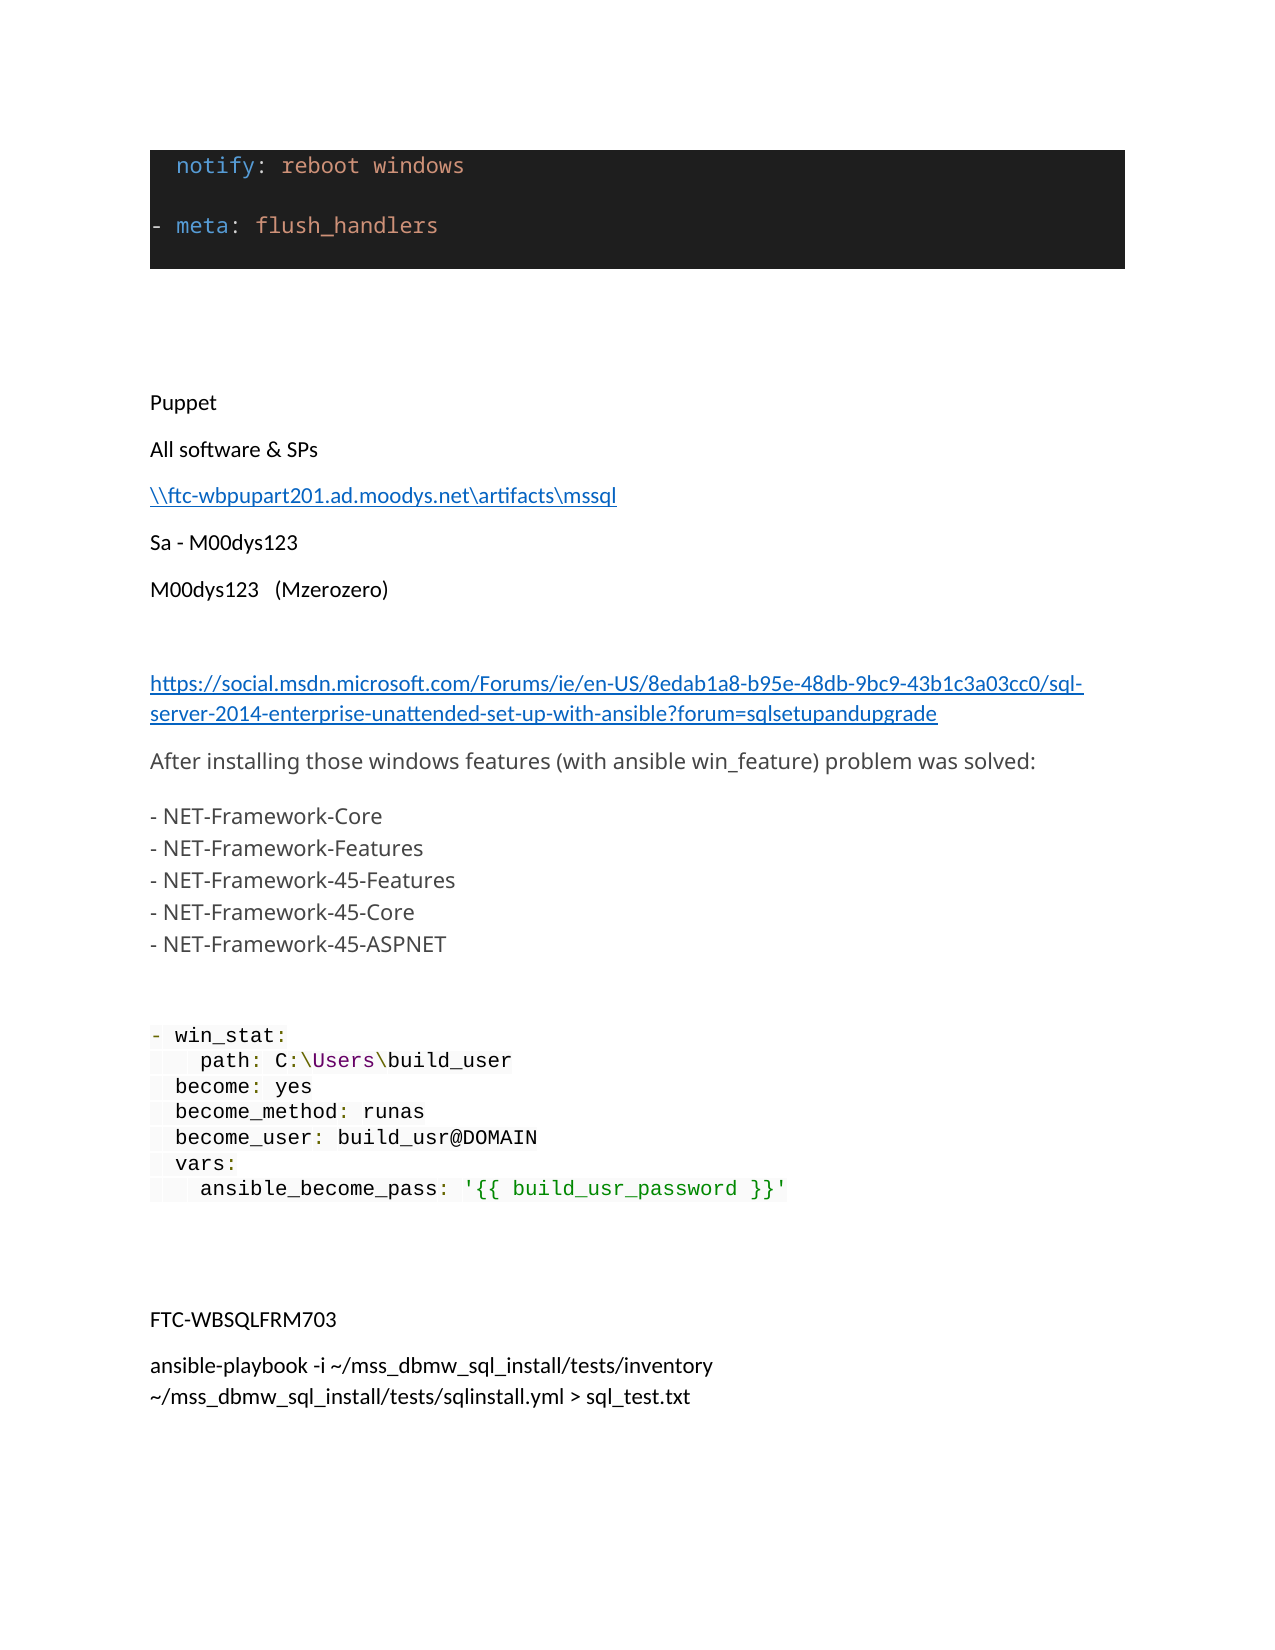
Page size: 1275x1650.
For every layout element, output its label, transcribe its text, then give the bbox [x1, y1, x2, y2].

text - NET-Framework-Core - NET-Framework-Features - NET-Framework-45-Features - NET-Framework-45-Core - NET-Framework-45-ASPNET [150, 801, 1125, 959]
text https://social.msdn.microsoft.com/Forums/ie/en-US/8edab1a8-b95e-48db-9bc9-43b1c3a03cc0/sql-server-2014-enterprise-unattended-set-up-with-ansible?forum=sqlsetupandupgrade [150, 669, 1125, 727]
text notify: reboot windows [150, 150, 1125, 180]
text Sa - M00dys123 [150, 528, 1125, 557]
text After installing those windows features (with ansible win_feature) problem was solved: [150, 746, 1125, 776]
text All software & SPs [150, 435, 1125, 463]
text Puppet [150, 388, 1125, 416]
text ansible-playbook -i ~/mss_dbmw_sql_install/tests/inventory ~/mss_dbmw_sql_install/tests/sqlinstall.yml > sql_test.txt [150, 1352, 1125, 1410]
text FTC-WBSQLFRM703 [150, 1305, 1125, 1333]
text M00dys123 (Mzerozero) [150, 575, 1125, 603]
text - win_stat: path: C:\Users\build_user become: yes become_method: runas become_user: build_usr@DOMAIN vars: ansible_become_pass: '{{ build_usr_password }}' [150, 1025, 1125, 1202]
text - meta: flush_handlers [150, 209, 1125, 239]
text \\ftc-wbpupart201.ad.moodys.net\artifacts\mssql [150, 482, 1125, 510]
